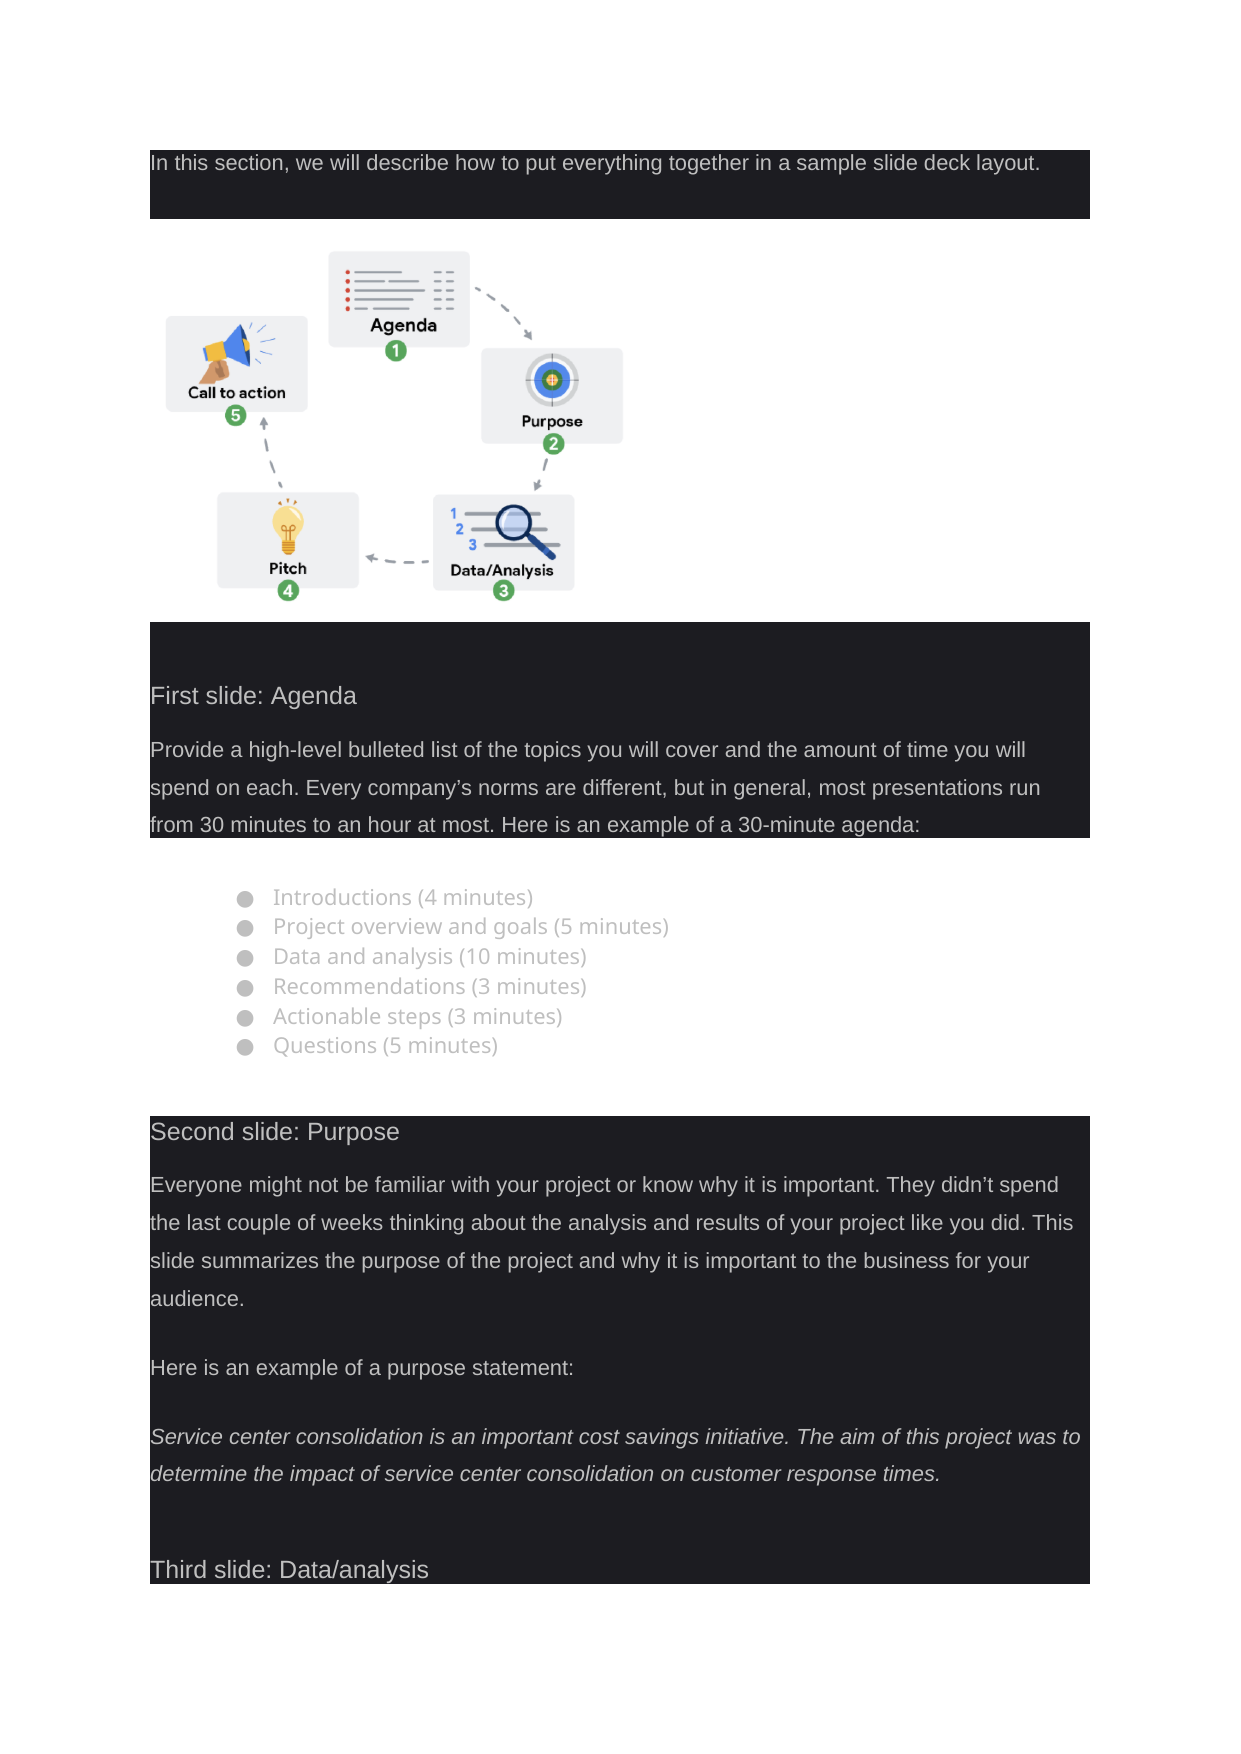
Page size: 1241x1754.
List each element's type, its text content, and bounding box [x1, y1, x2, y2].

text Everyone might not be familiar with your project or know why it is important. They didn’t spend the last couple of weeks thinking about the analysis and results of your project like you did. This slide summarizes the purpose of the project and why it is important to the business for your audience. [150, 1172, 1090, 1311]
subtitle Third slide: Data/analysis [150, 1555, 1090, 1584]
list Questions (5 minutes) [235, 1030, 1090, 1060]
subtitle First slide: Agenda [150, 681, 1090, 710]
list Data and analysis (10 minutes) [235, 941, 1090, 971]
picture [150, 219, 1091, 622]
text Service center consolidation is an important cost savings initiative. The aim of this project was to determine the impact of service center consolidation on customer response times. [150, 1423, 1090, 1487]
list Recommendations (3 minutes) [235, 971, 1090, 1001]
text Here is an example of a purpose statement: [150, 1354, 1090, 1380]
text Provide a high-level bulleted list of the topics you will cover and the amount of time you will spend on each. Every company’s norms are different, but in general, most presentations run from 30 minutes to an hour at most. Here is an example of a 30-minute agenda: [150, 737, 1090, 838]
list Project overview and goals (5 minutes) [235, 911, 1090, 941]
list Actionable steps (3 minutes) [235, 1001, 1090, 1030]
subtitle Second slide: Purpose [150, 1116, 1090, 1145]
text In this section, we will describe how to put everything together in a sample slide deck layout. [150, 150, 1090, 175]
list Introductions (4 minutes) [235, 881, 1090, 911]
